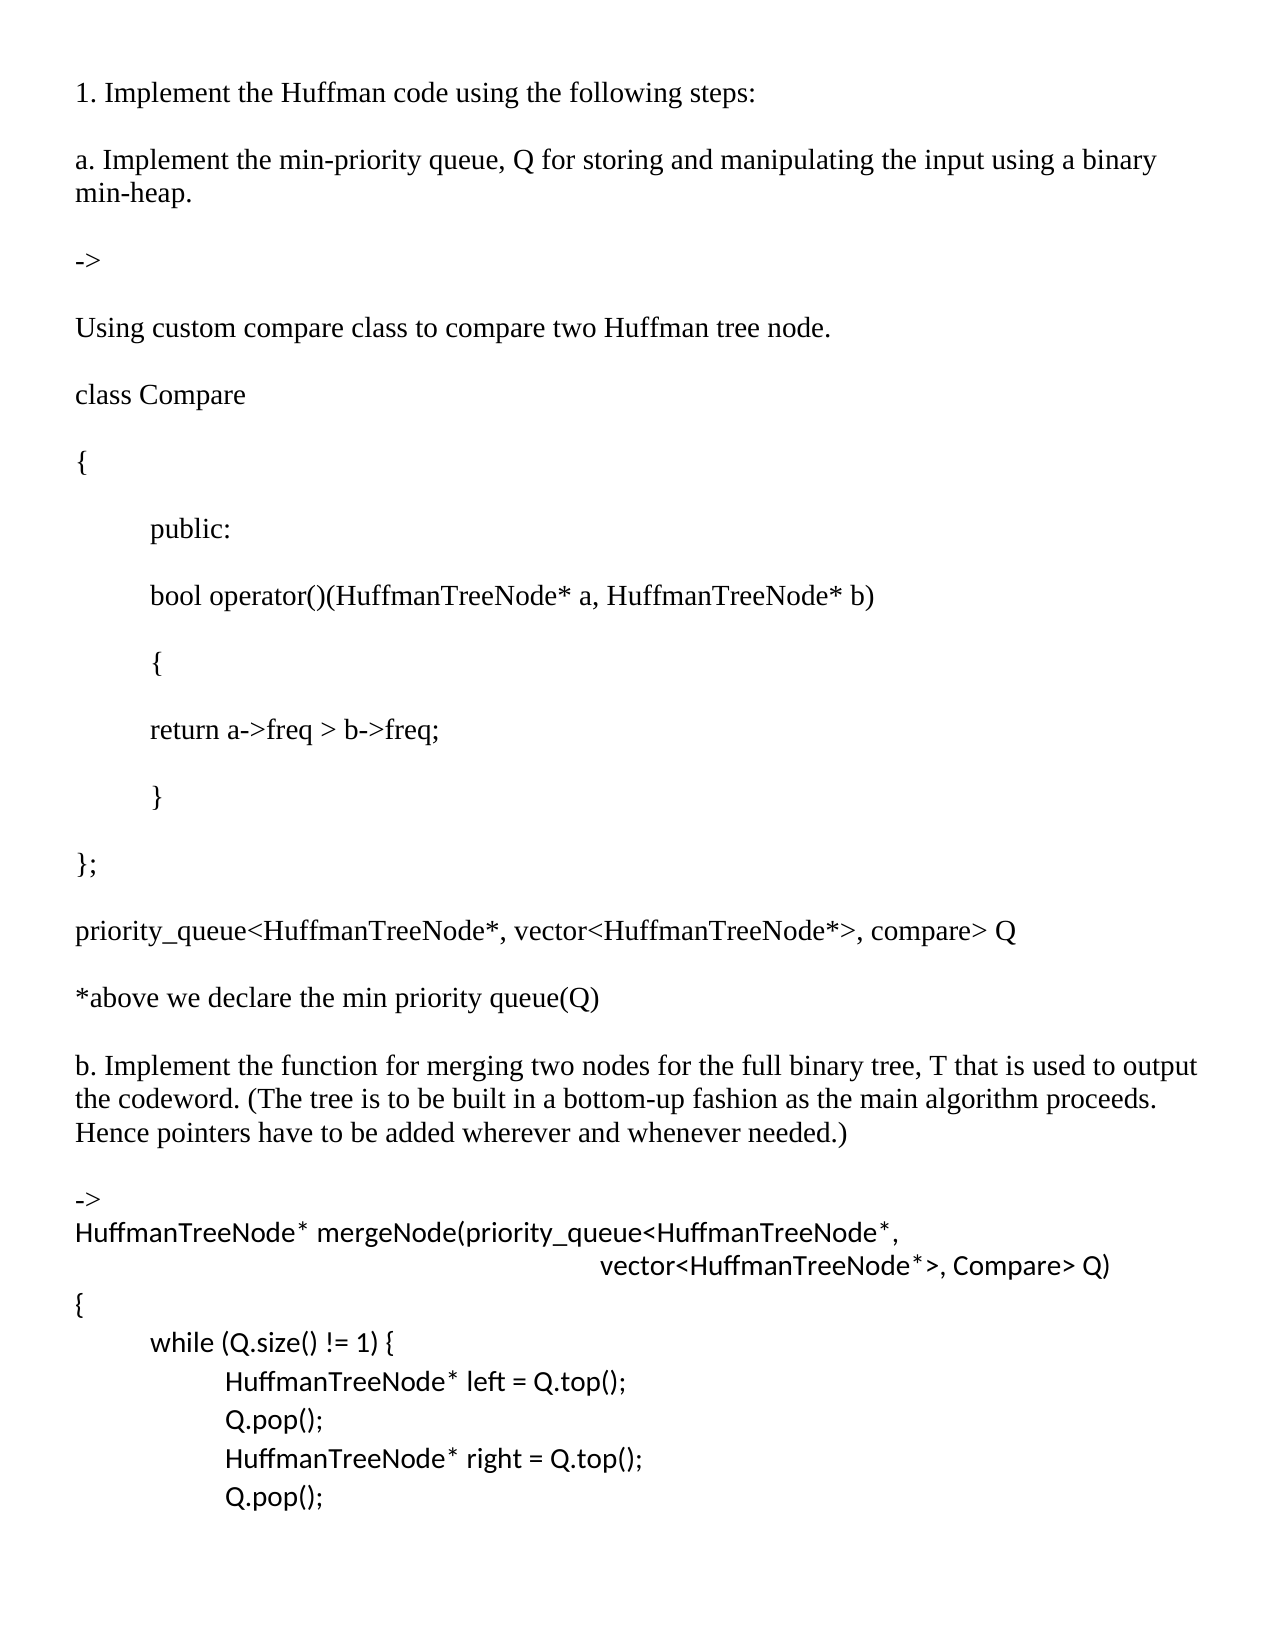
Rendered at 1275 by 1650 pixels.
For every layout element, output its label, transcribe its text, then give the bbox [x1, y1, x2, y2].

text a. Implement the min-priority queue, Q for storing and manipulating the input using a binary min-heap. [75, 142, 1200, 209]
text HuffmanTreeNode* left = Q.top(); [225, 1363, 1200, 1398]
text } [75, 779, 1200, 813]
text return a->freq > b->freq; [75, 712, 1200, 746]
text *above we declare the min priority queue(Q) [75, 981, 1200, 1014]
text HuffmanTreeNode* right = Q.top(); [225, 1440, 1200, 1475]
text { [75, 645, 1200, 679]
text -> [75, 243, 1200, 276]
text { [75, 444, 1200, 477]
text class Compare [75, 377, 1200, 410]
text while (Q.size() != 1) { [150, 1324, 1200, 1360]
text -> [75, 1182, 1200, 1215]
text }; [75, 846, 1200, 880]
text HuffmanTreeNode* mergeNode(priority_queue<HuffmanTreeNode*, vector<HuffmanTreeNode*>, Compare> Q) [75, 1215, 1162, 1283]
text Q.pop(); [225, 1401, 1200, 1437]
text b. Implement the function for merging two nodes for the full binary tree, T that is used to output the codeword. (The tree is to be built in a bottom-up fashion as the main algorithm proceeds. Hence pointers have to be added wherever and whenever needed.) [75, 1048, 1200, 1148]
text bool operator()(HuffmanTreeNode* a, HuffmanTreeNode* b) [75, 578, 1200, 612]
text Q.pop(); [225, 1478, 1200, 1514]
text public: [75, 511, 1200, 544]
text Using custom compare class to compare two Huffman tree node. [75, 310, 1200, 343]
text 1. Implement the Huffman code using the following steps: [75, 75, 1200, 108]
text priority_queue<HuffmanTreeNode*, vector<HuffmanTreeNode*>, compare> Q [75, 913, 1200, 947]
text { [75, 1286, 1200, 1322]
